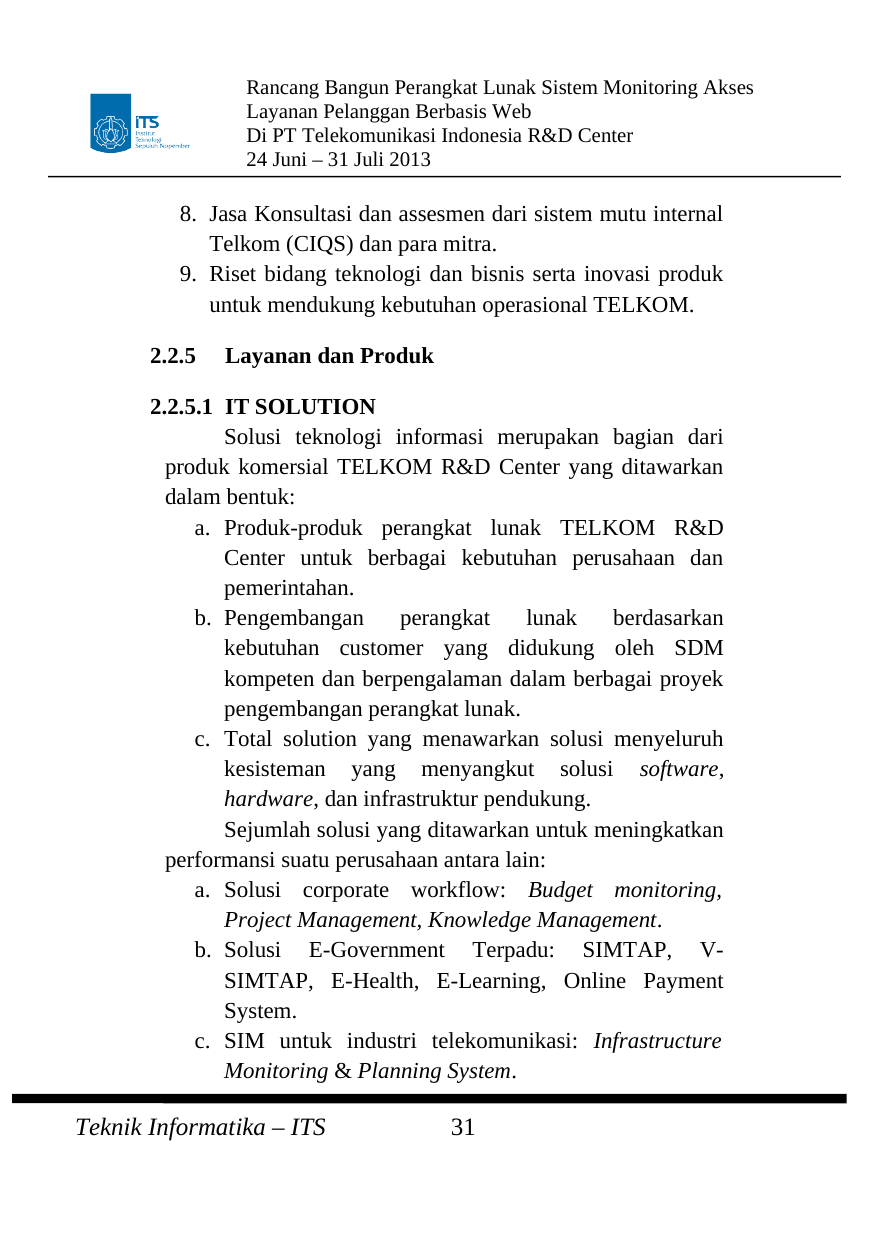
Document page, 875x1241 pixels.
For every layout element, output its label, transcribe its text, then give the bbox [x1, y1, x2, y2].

list Layanan dan Produk [150, 342, 724, 368]
list Total solution yang menawarkan solusi menyeluruh kesisteman yang menyangkut solusi software, hardware, dan infrastruktur pendukung. [194, 725, 724, 812]
list Solusi teknologi informasi merupakan bagian dari produk komersial TELKOM R&D Center yang ditawarkan dalam bentuk: [165, 423, 724, 510]
list IT SOLUTION [150, 393, 724, 419]
list Produk-produk perangkat lunak TELKOM R&D Center untuk berbagai kebutuhan perusahaan dan pemerintahan. [194, 513, 724, 600]
picture [82, 84, 196, 157]
list SIM untuk industri telekomunikasi: Infrastructure Monitoring & Planning System. [194, 1027, 724, 1084]
list Solusi corporate workflow: Budget monitoring, Project Management, Knowledge Management. [194, 876, 724, 933]
list Solusi E-Government Terpadu: SIMTAP, V-SIMTAP, E-Health, E-Learning, Online Payment System. [194, 936, 724, 1023]
text Sejumlah solusi yang ditawarkan untuk meningkatkan performansi suatu perusahaan antara lain: [165, 816, 724, 872]
list Jasa Konsultasi dan assesmen dari sistem mutu internal Telkom (CIQS) dan para mitra. [179, 200, 724, 257]
list Pengembangan perangkat lunak berdasarkan kebutuhan customer yang didukung oleh SDM kompeten dan berpengalaman dalam berbagai proyek pengembangan perangkat lunak. [194, 604, 724, 721]
list Riset bidang teknologi dan bisnis serta inovasi produk untuk mendukung kebutuhan operasional TELKOM. [179, 260, 724, 317]
